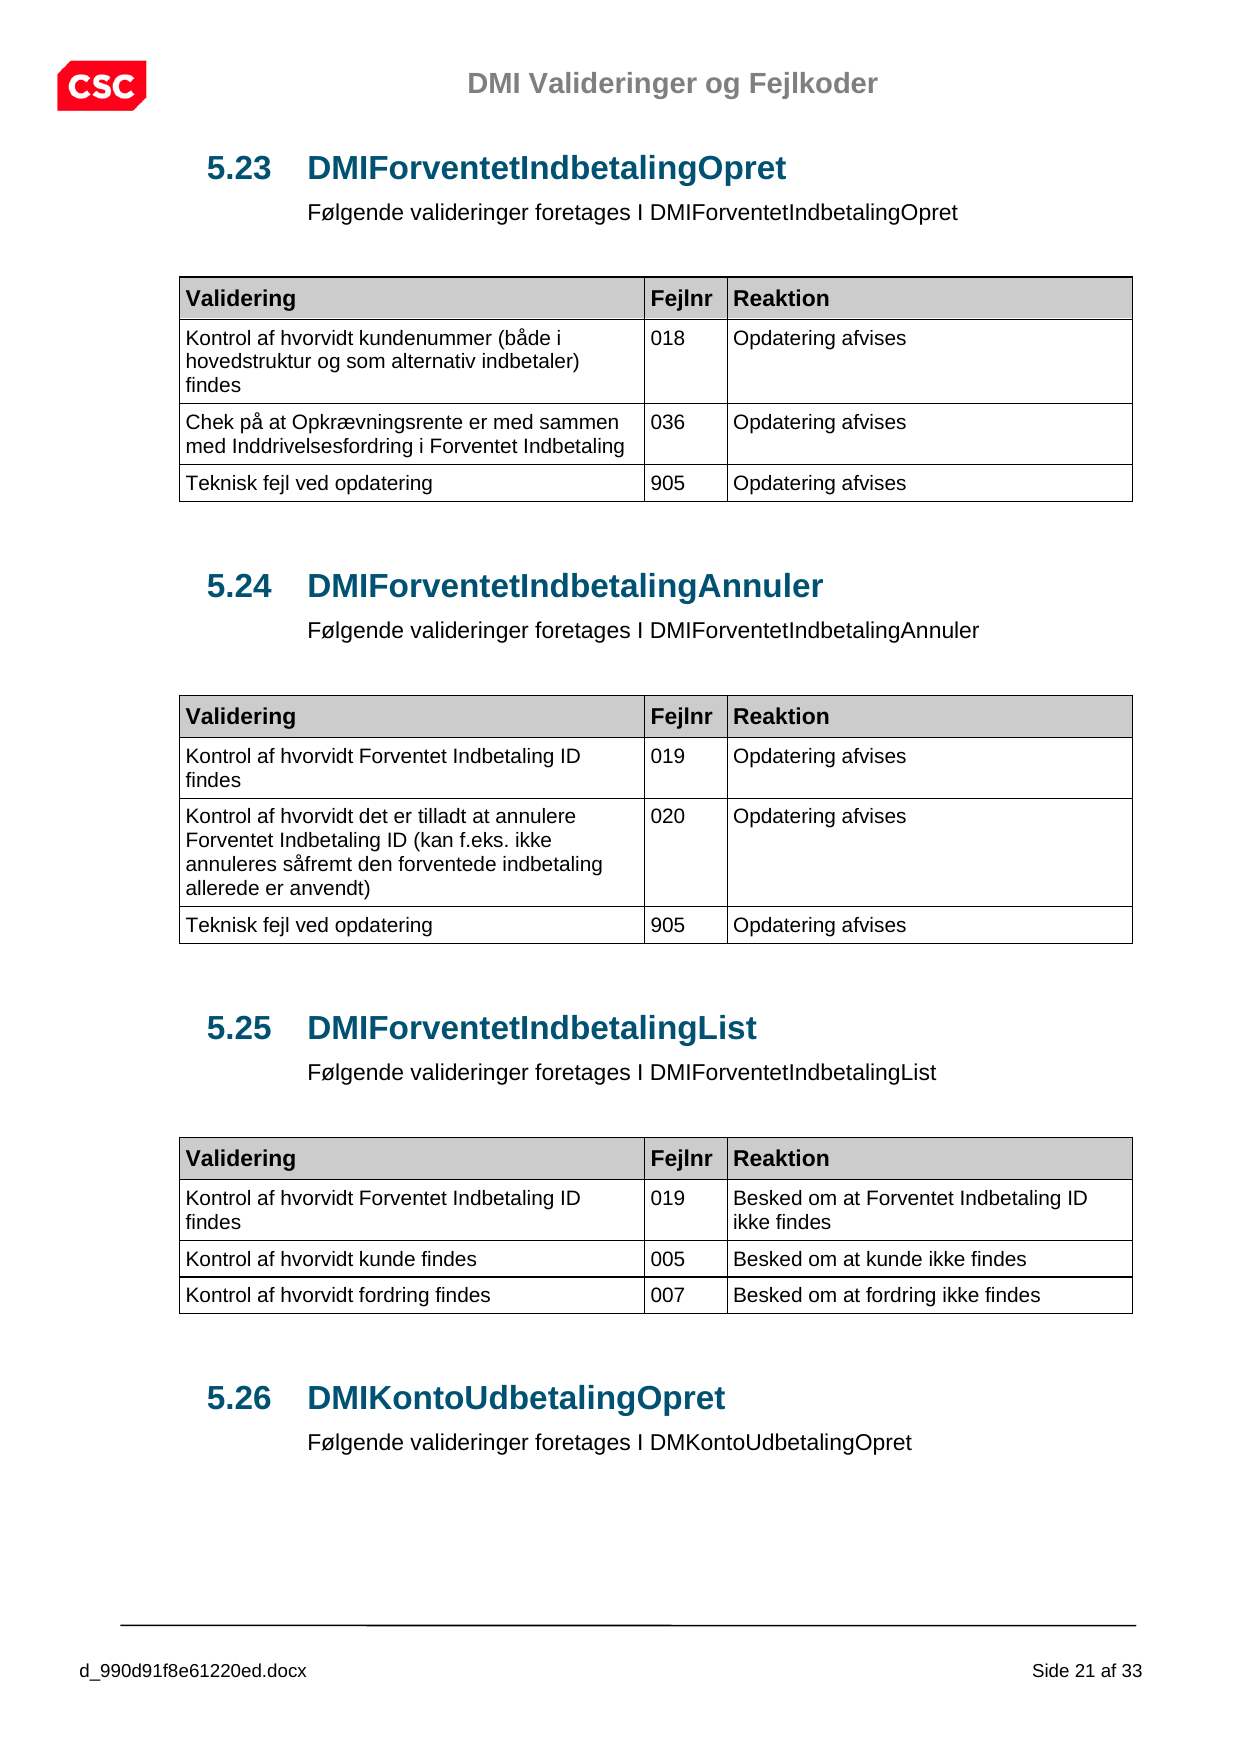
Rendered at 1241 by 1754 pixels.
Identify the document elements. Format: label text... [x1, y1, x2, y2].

table_cell Teknisk fejl ved opdatering [180, 465, 644, 501]
table_cell Besked om at Forventet Indbetaling ID ikke findes [728, 1180, 1132, 1239]
table_cell Opdatering afvises [728, 907, 1132, 943]
table_cell Kontrol af hvorvidt fordring findes [180, 1278, 644, 1313]
table_cell Opdatering afvises [728, 738, 1132, 797]
subtitle DMIForventetIndbetalingList [207, 1008, 1152, 1046]
table_header Reaktion [728, 1138, 1132, 1179]
text Følgende valideringer foretages I DMIForventetIndbetalingAnnuler [307, 617, 1152, 643]
text Følgende valideringer foretages I DMIForventetIndbetalingOpret [307, 199, 1152, 225]
table_cell 005 [645, 1241, 727, 1276]
table_cell Kontrol af hvorvidt kundenummer (både i hovedstruktur og som alternativ indbetaler) findes [180, 320, 644, 403]
table_header Validering [180, 1138, 644, 1179]
table_cell 905 [645, 465, 727, 501]
table_header Validering [180, 696, 644, 737]
table_cell Opdatering afvises [728, 465, 1132, 501]
table_cell 018 [645, 320, 727, 403]
table_cell Opdatering afvises [728, 404, 1132, 464]
table_cell Kontrol af hvorvidt kunde findes [180, 1241, 644, 1276]
table_cell 036 [645, 404, 727, 464]
text Følgende valideringer foretages I DMKontoUdbetalingOpret [307, 1429, 1152, 1455]
table_cell 007 [645, 1278, 727, 1313]
text Følgende valideringer foretages I DMIForventetIndbetalingList [307, 1059, 1152, 1085]
table_header Validering [180, 278, 644, 318]
table_cell Teknisk fejl ved opdatering [180, 907, 644, 943]
subtitle DMIForventetIndbetalingAnnuler [207, 566, 1152, 604]
table_header Reaktion [728, 696, 1132, 737]
table_cell 905 [645, 907, 727, 943]
table_cell Kontrol af hvorvidt Forventet Indbetaling ID findes [180, 738, 644, 797]
table_cell 019 [645, 738, 727, 797]
table_header Reaktion [728, 278, 1132, 318]
subtitle DMIKontoUdbetalingOpret [207, 1378, 1152, 1417]
table_header Fejlnr [645, 1138, 727, 1179]
table_cell Besked om at kunde ikke findes [728, 1241, 1132, 1276]
table_cell 020 [645, 799, 727, 906]
table_header Fejlnr [645, 696, 727, 737]
table_cell 019 [645, 1180, 727, 1239]
table_cell Chek på at Opkrævningsrente er med sammen med Inddrivelsesfordring i Forventet Indbetaling [180, 404, 644, 464]
subtitle DMIForventetIndbetalingOpret [207, 148, 1152, 186]
table_cell Besked om at fordring ikke findes [728, 1278, 1132, 1313]
table_header Fejlnr [645, 278, 727, 318]
table_cell Kontrol af hvorvidt det er tilladt at annulere Forventet Indbetaling ID (kan f.eks. ikke annuleres såfremt den forventede indbetaling allerede er anvendt) [180, 799, 644, 906]
table_cell Opdatering afvises [728, 799, 1132, 906]
table_cell Kontrol af hvorvidt Forventet Indbetaling ID findes [180, 1180, 644, 1239]
table_cell Opdatering afvises [728, 320, 1132, 403]
picture [45, 48, 158, 123]
